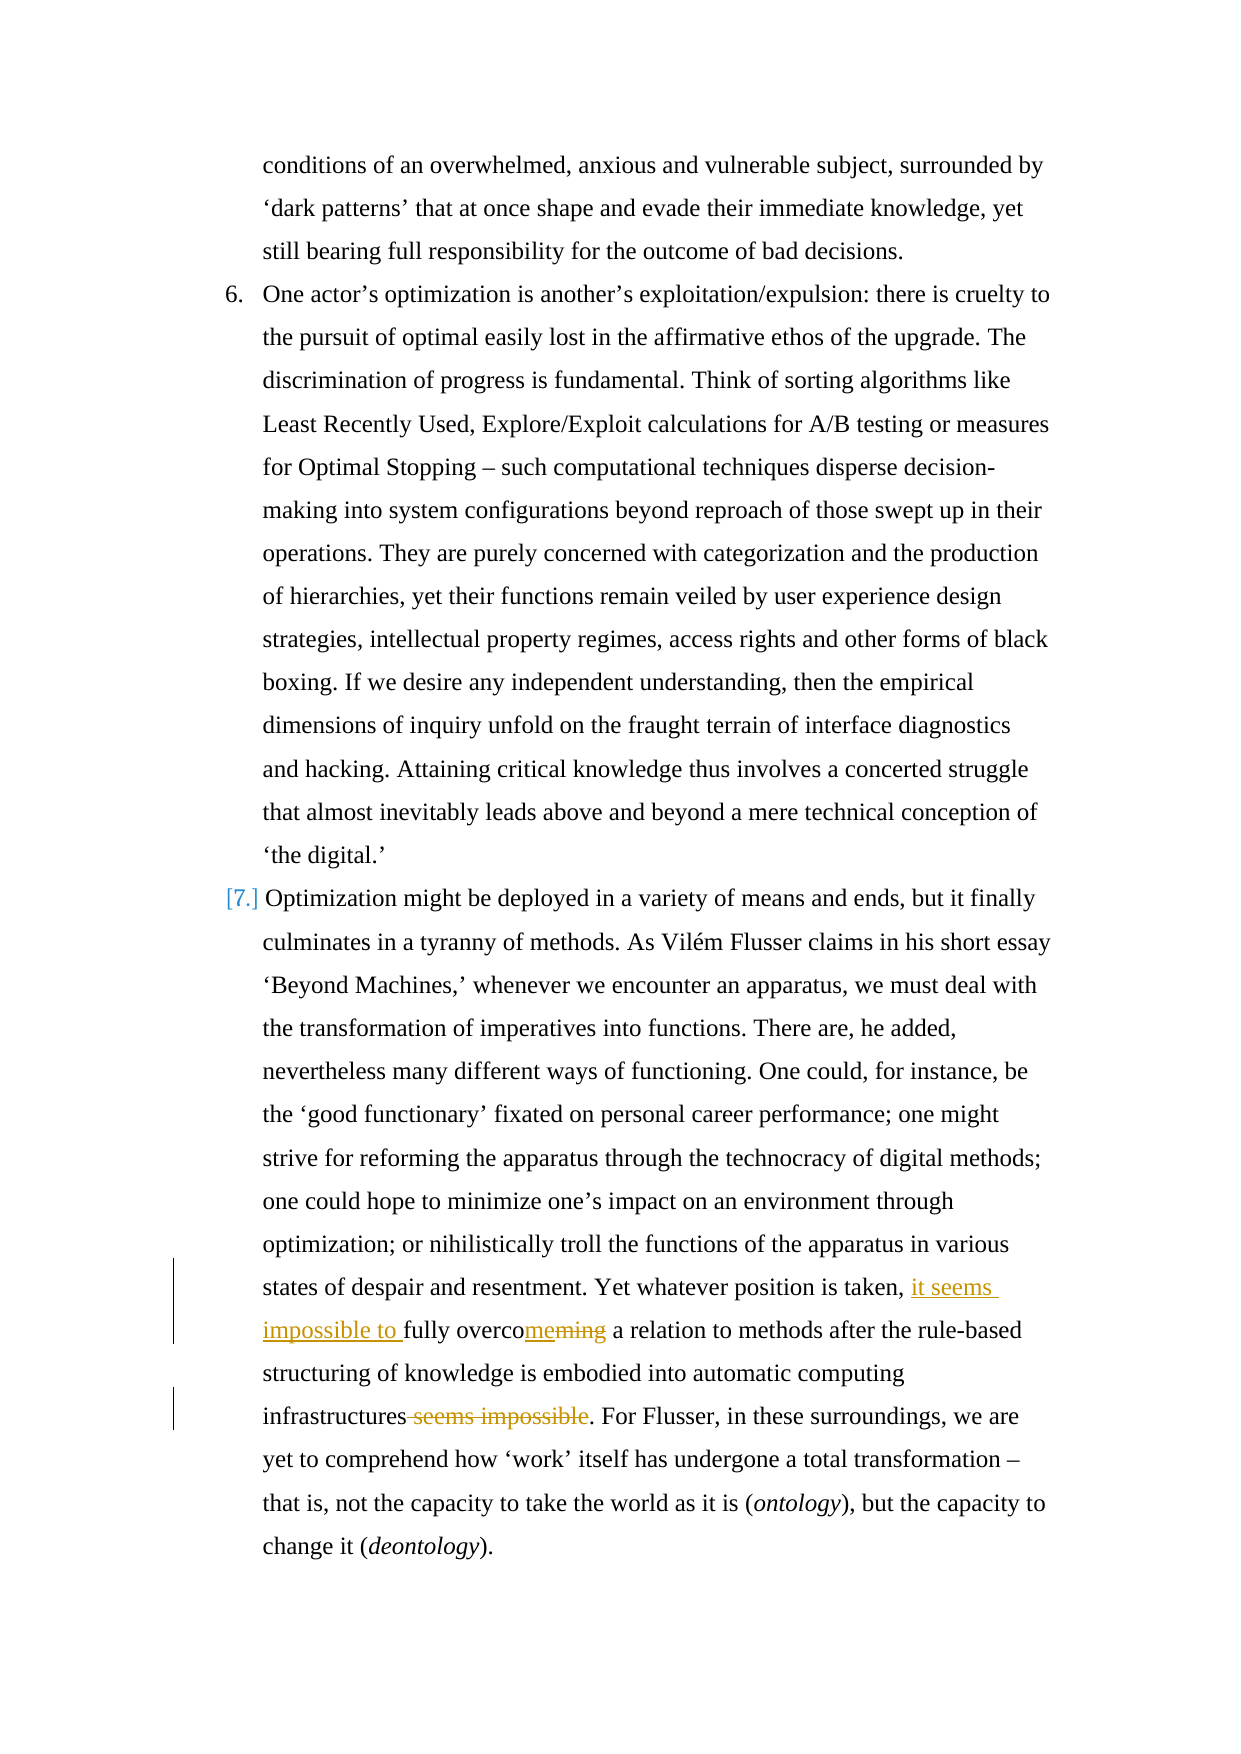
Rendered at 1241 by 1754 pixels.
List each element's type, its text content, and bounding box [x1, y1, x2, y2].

list One actor’s optimization is another’s exploitation/expulsion: there is cruelty to the pursuit of optimal easily lost in the affirmative ethos of the upgrade. The discrimination of progress is fundamental. Think of sorting algorithms like Least Recently Used, Explore/Exploit calculations for A/B testing or measures for Optimal Stopping – such computational techniques disperse decision-making into system configurations beyond reproach of those swept up in their operations. They are purely concerned with categorization and the production of hierarchies, yet their functions remain veiled by user experience design strategies, intellectual property regimes, access rights and other forms of black boxing. If we desire any independent understanding, then the empirical dimensions of inquiry unfold on the fraught terrain of interface diagnostics and hacking. Attaining critical knowledge thus involves a concerted struggle that almost inevitably leads above and beyond a mere technical conception of ‘the digital.’ [225, 279, 1053, 869]
list Optimization might be deployed in a variety of means and ends, but it finally culminates in a tyranny of methods. As Vilém Flusser claims in his short essay ‘Beyond Machines,’ whenever we encounter an apparatus, we must deal with the transformation of imperatives into functions. There are, he added, nevertheless many different ways of functioning. One could, for instance, be the ‘good functionary’ fixated on personal career performance; one might strive for reforming the apparatus through the technocracy of digital methods; one could hope to minimize one’s impact on an environment through optimization; or nihilistically troll the functions of the apparatus in various states of despair and resentment. Yet whatever position is taken, fully overco a relation to methods after the rule-based structuring of knowledge is embodied into automatic computing infrastructures. For Flusser, in these surroundings, we are yet to comprehend how ‘work’ itself has undergone a total transformation – that is, not the capacity to take the world as it is (ontology), but the capacity to change it (deontology). [225, 883, 1053, 1559]
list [225, 150, 1053, 265]
